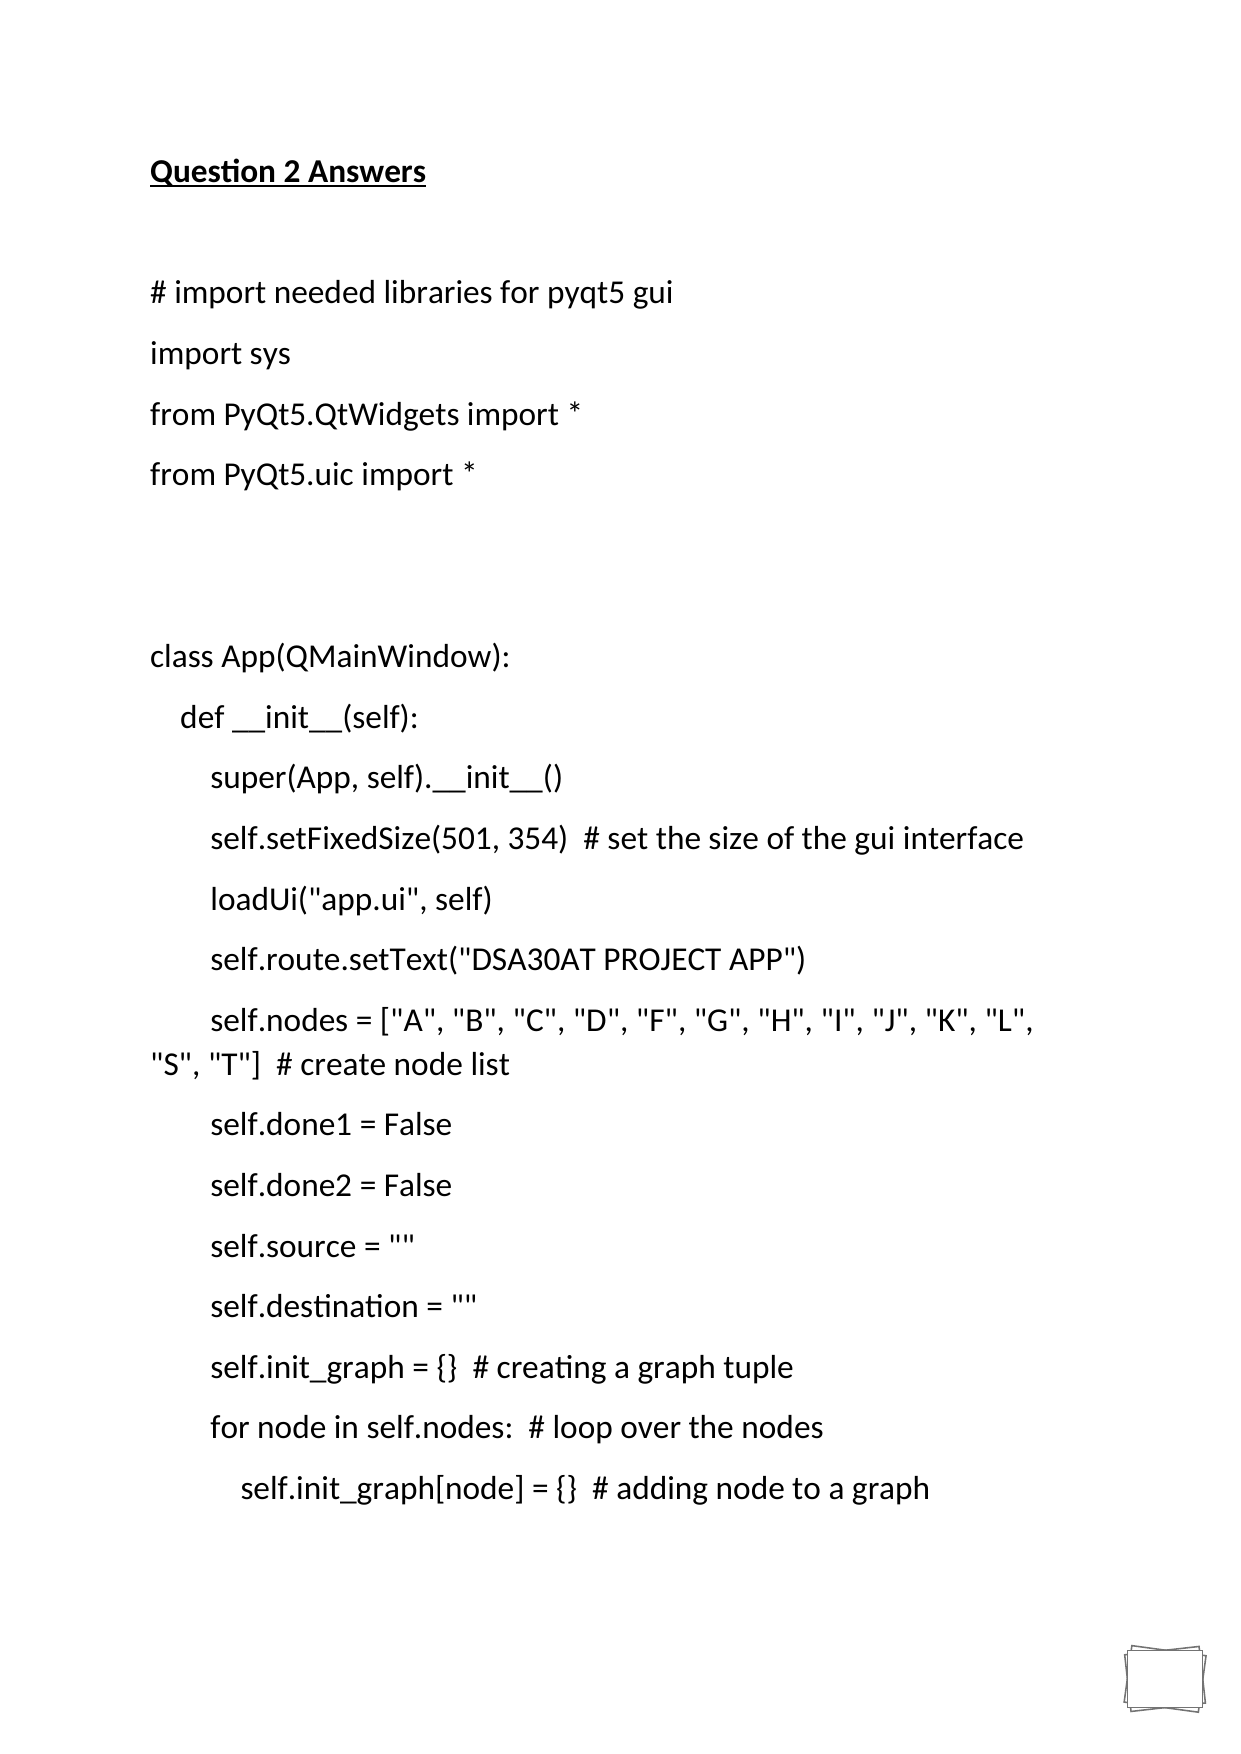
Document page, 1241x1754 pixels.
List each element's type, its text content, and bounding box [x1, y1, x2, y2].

text import sys [150, 332, 1090, 373]
text self.source = "" [150, 1224, 1090, 1265]
text from PyQt5.uic import * [150, 453, 1090, 494]
text class App(QMainWindow): [150, 635, 1090, 676]
text self.done2 = False [150, 1164, 1090, 1205]
text for node in self.nodes: # loop over the nodes [150, 1406, 1090, 1447]
text super(App, self).__init__() [150, 756, 1090, 797]
text Question 2 Answers [150, 150, 1090, 191]
text self.route.setText("DSA30AT PROJECT APP") [150, 938, 1090, 979]
text loadUi("app.ui", self) [150, 877, 1090, 918]
text self.setFixedSize(501, 354) # set the size of the gui interface [150, 817, 1090, 858]
text self.destination = "" [150, 1285, 1090, 1326]
text # import needed libraries for pyqt5 gui [150, 271, 1090, 312]
text def __init__(self): [150, 696, 1090, 736]
text self.init_graph = {} # creating a graph tuple [150, 1346, 1090, 1387]
text self.done1 = False [150, 1103, 1090, 1144]
text self.init_graph[node] = {} # adding node to a graph [150, 1467, 1090, 1508]
text from PyQt5.QtWidgets import * [150, 392, 1090, 433]
text self.nodes = ["A", "B", "C", "D", "F", "G", "H", "I", "J", "K", "L", "S", "T"] # create node list [150, 999, 1090, 1083]
